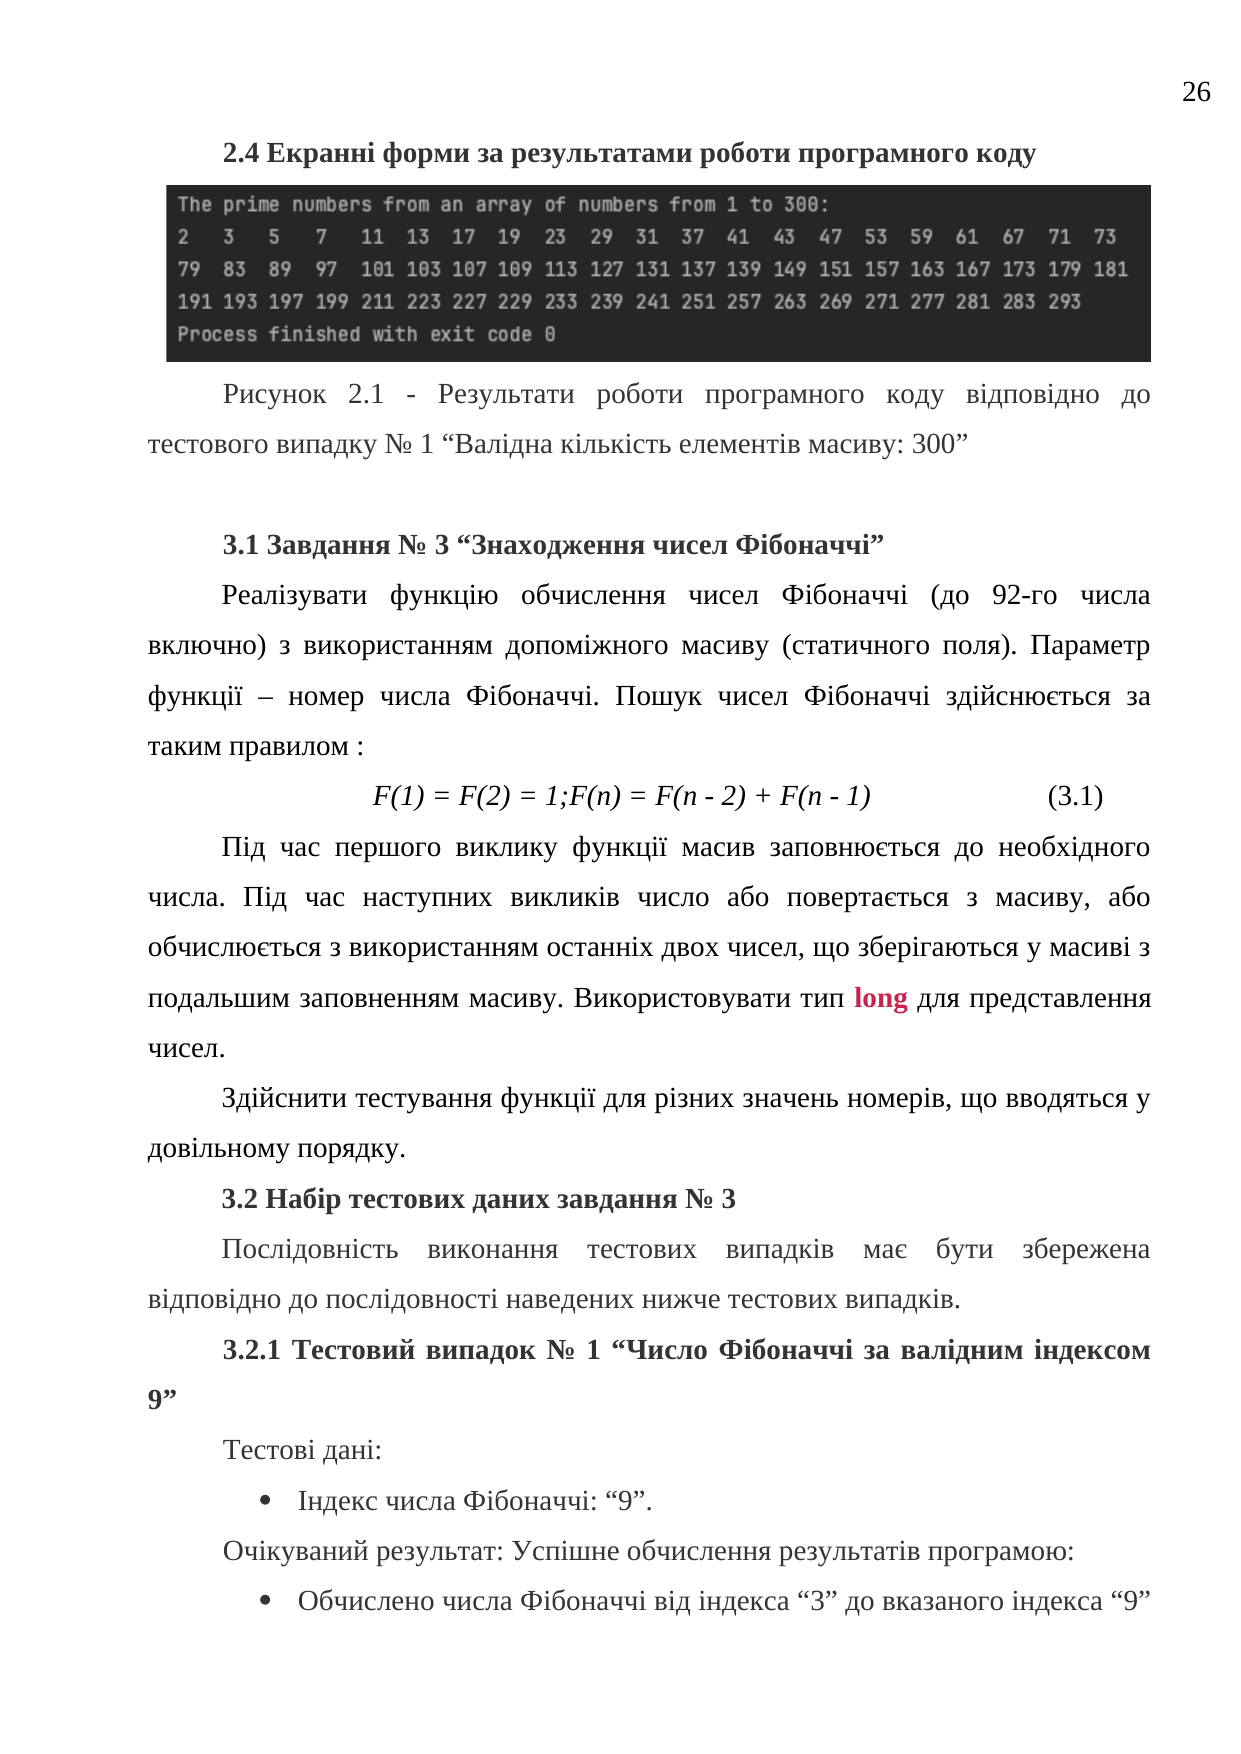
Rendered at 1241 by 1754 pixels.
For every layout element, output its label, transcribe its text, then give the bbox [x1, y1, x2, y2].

text Рисунок 2.1 - Результати роботи програмного коду відповідно до тестового випадку № 1 “Валідна кількість елементів масиву: 300” [148, 376, 1152, 460]
text 3.1 Завдання № 3 “Знаходження чисел Фібоначчі” [148, 527, 1152, 560]
list Індекс числа Фібоначчі: “9”. [260, 1483, 1152, 1516]
text 3.2 Набір тестових даних завдання № 3 [148, 1181, 1152, 1214]
text Здійснити тестування функції для різних значень номерів, що вводяться у довільному порядку. [148, 1080, 1152, 1164]
text Тестові дані: [148, 1432, 1152, 1466]
text Під час першого виклику функції масив заповнюється до необхідного числа. Під час наступних викликів число або повертається з масиву, або обчислюється з використанням останніх двох чисел, що зберігаються у масиві з подальшим заповненням масиву. Використовувати тип long для представлення чисел. [148, 829, 1152, 1063]
text F(1) = F(2) = 1;F(n) = F(n - 2) + F(n - 1) (3.1) [298, 778, 1152, 812]
text Послідовність виконання тестових випадків має бути збережена відповідно до послідовності наведених нижче тестових випадків. [148, 1231, 1152, 1315]
text 3.2.1 Тестовий випадок № 1 “Число Фібоначчі за валідним індексом 9” [148, 1332, 1152, 1416]
text Очікуваний результат: Успішне обчислення результатів програмою: [148, 1533, 1152, 1567]
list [260, 1583, 1152, 1617]
text 2.4 Екранні форми за результатами роботи програмного коду [148, 135, 1152, 169]
text Реалізувати функцію обчислення чисел Фібоначчі (до 92-го числа включно) з використанням допоміжного масиву (статичного поля). Параметр функції – номер числа Фібоначчі. Пошук чисел Фібоначчі здійснюється за таким правилом : [148, 577, 1152, 762]
